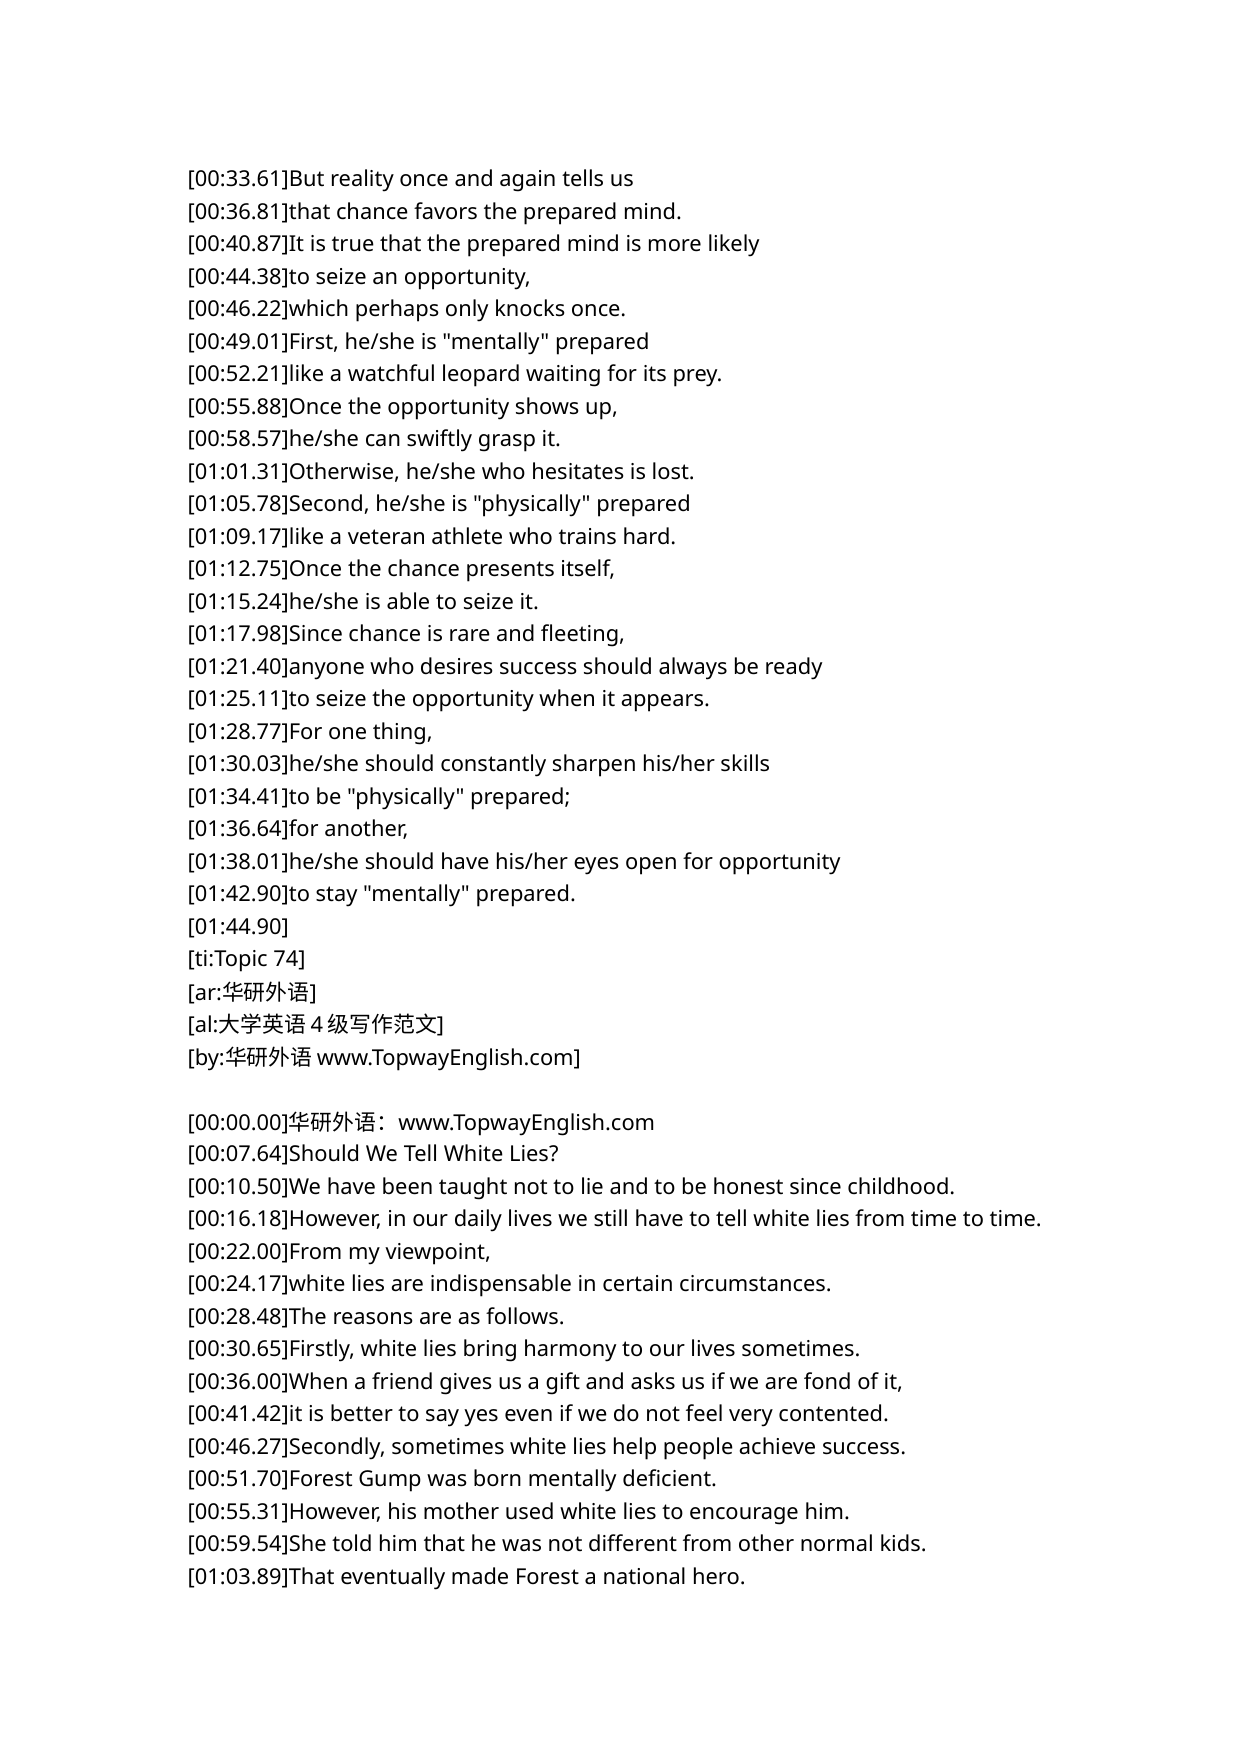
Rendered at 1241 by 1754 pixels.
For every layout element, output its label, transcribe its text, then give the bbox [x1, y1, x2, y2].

text [00:41.42]it is better to say yes even if we do not feel very contented. [187, 1397, 1053, 1429]
text [01:34.41]to be "physically" prepared; [187, 779, 1053, 812]
text [01:21.40]anyone who desires success should always be ready [187, 649, 1053, 682]
text [00:49.01]First, he/she is "mentally" prepared [187, 324, 1053, 357]
text [01:28.77]For one thing, [187, 714, 1053, 747]
text [ar:华研外语] [187, 974, 1053, 1007]
text [00:10.50]We have been taught not to lie and to be honest since childhood. [187, 1169, 1053, 1202]
text [00:24.17]white lies are indispensable in certain circumstances. [187, 1267, 1053, 1299]
text [01:44.90] [187, 909, 1053, 942]
text [01:30.03]he/she should constantly sharpen his/her skills [187, 747, 1053, 779]
text [01:15.24]he/she is able to seize it. [187, 584, 1053, 617]
text [00:55.31]However, his mother used white lies to encourage him. [187, 1494, 1053, 1527]
text [00:36.00]When a friend gives us a gift and asks us if we are fond of it, [187, 1364, 1053, 1397]
text [00:16.18]However, in our daily lives we still have to tell white lies from time to time. [187, 1202, 1053, 1234]
text [al:大学英语4级写作范文] [187, 1007, 1053, 1039]
text [00:07.64]Should We Tell White Lies? [187, 1137, 1053, 1169]
text [ti:Topic 74] [187, 942, 1053, 974]
text [00:40.87]It is true that the prepared mind is more likely [187, 227, 1053, 259]
text [01:38.01]he/she should have his/her eyes open for opportunity [187, 844, 1053, 877]
text [01:17.98]Since chance is rare and fleeting, [187, 617, 1053, 649]
text [00:33.61]But reality once and again tells us [187, 162, 1053, 194]
text [00:55.88]Once the opportunity shows up, [187, 389, 1053, 422]
text [01:01.31]Otherwise, he/she who hesitates is lost. [187, 454, 1053, 487]
text [by:华研外语www.TopwayEnglish.com] [187, 1039, 1053, 1072]
text [00:46.27]Secondly, sometimes white lies help people achieve success. [187, 1429, 1053, 1462]
text [00:51.70]Forest Gump was born mentally deficient. [187, 1462, 1053, 1494]
text [01:42.90]to stay "mentally" prepared. [187, 877, 1053, 909]
text [01:05.78]Second, he/she is "physically" prepared [187, 487, 1053, 519]
text [00:58.57]he/she can swiftly grasp it. [187, 422, 1053, 454]
text [01:36.64]for another, [187, 812, 1053, 844]
text [00:28.48]The reasons are as follows. [187, 1299, 1053, 1332]
text [00:36.81]that chance favors the prepared mind. [187, 194, 1053, 227]
text [00:52.21]like a watchful leopard waiting for its prey. [187, 357, 1053, 389]
text [01:03.89]That eventually made Forest a national hero. [187, 1559, 1053, 1592]
text [00:44.38]to seize an opportunity, [187, 259, 1053, 292]
text [00:59.54]She told him that he was not different from other normal kids. [187, 1527, 1053, 1559]
text [01:12.75]Once the chance presents itself, [187, 552, 1053, 584]
text [00:46.22]which perhaps only knocks once. [187, 292, 1053, 324]
text [01:25.11]to seize the opportunity when it appears. [187, 682, 1053, 714]
text [00:00.00]华研外语：www.TopwayEnglish.com [187, 1104, 1053, 1137]
text [01:09.17]like a veteran athlete who trains hard. [187, 519, 1053, 552]
text [00:30.65]Firstly, white lies bring harmony to our lives sometimes. [187, 1332, 1053, 1364]
text [00:22.00]From my viewpoint, [187, 1234, 1053, 1267]
